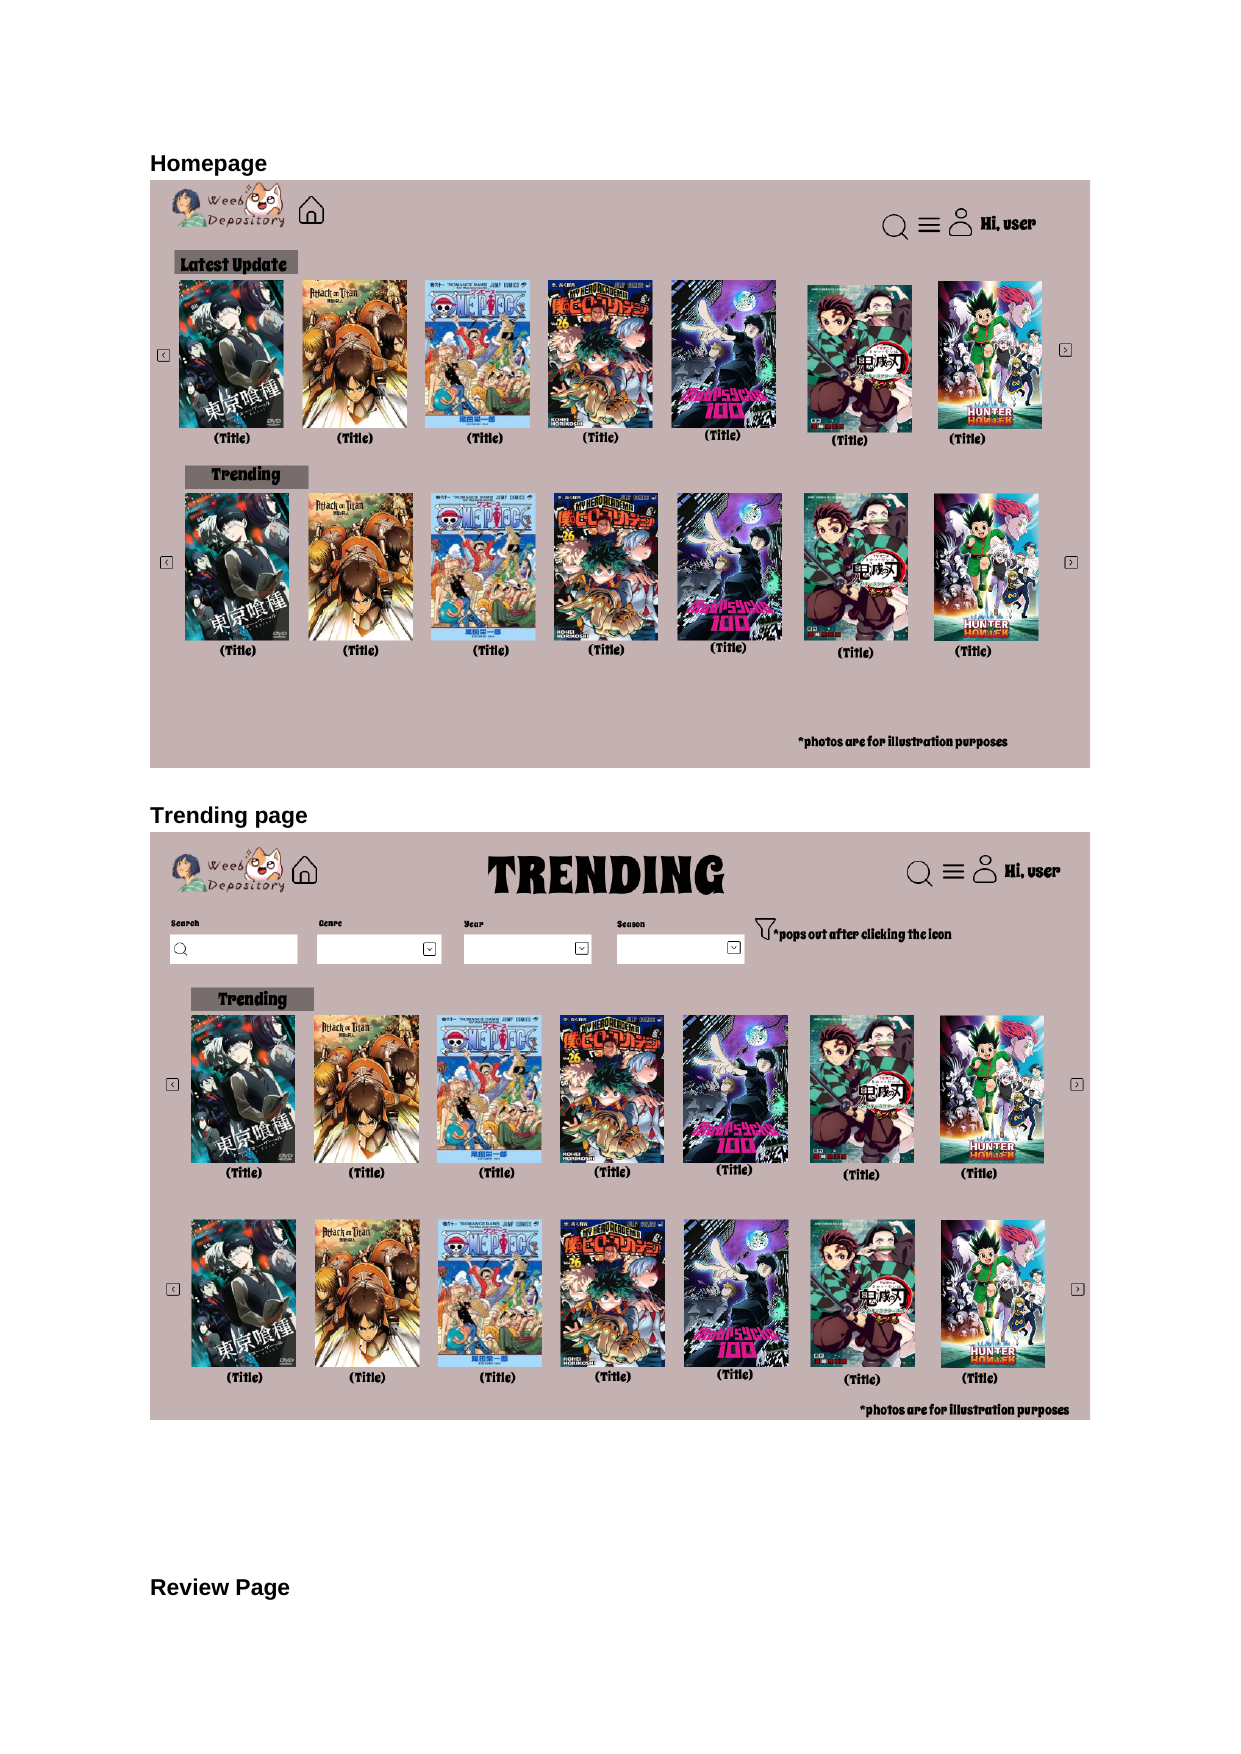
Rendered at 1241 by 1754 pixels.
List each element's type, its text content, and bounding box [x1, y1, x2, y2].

picture [150, 832, 1091, 1420]
text Review Page [150, 1574, 1090, 1601]
picture [150, 180, 1091, 768]
text Homepage [150, 150, 1090, 176]
text Trending page [150, 802, 1090, 832]
